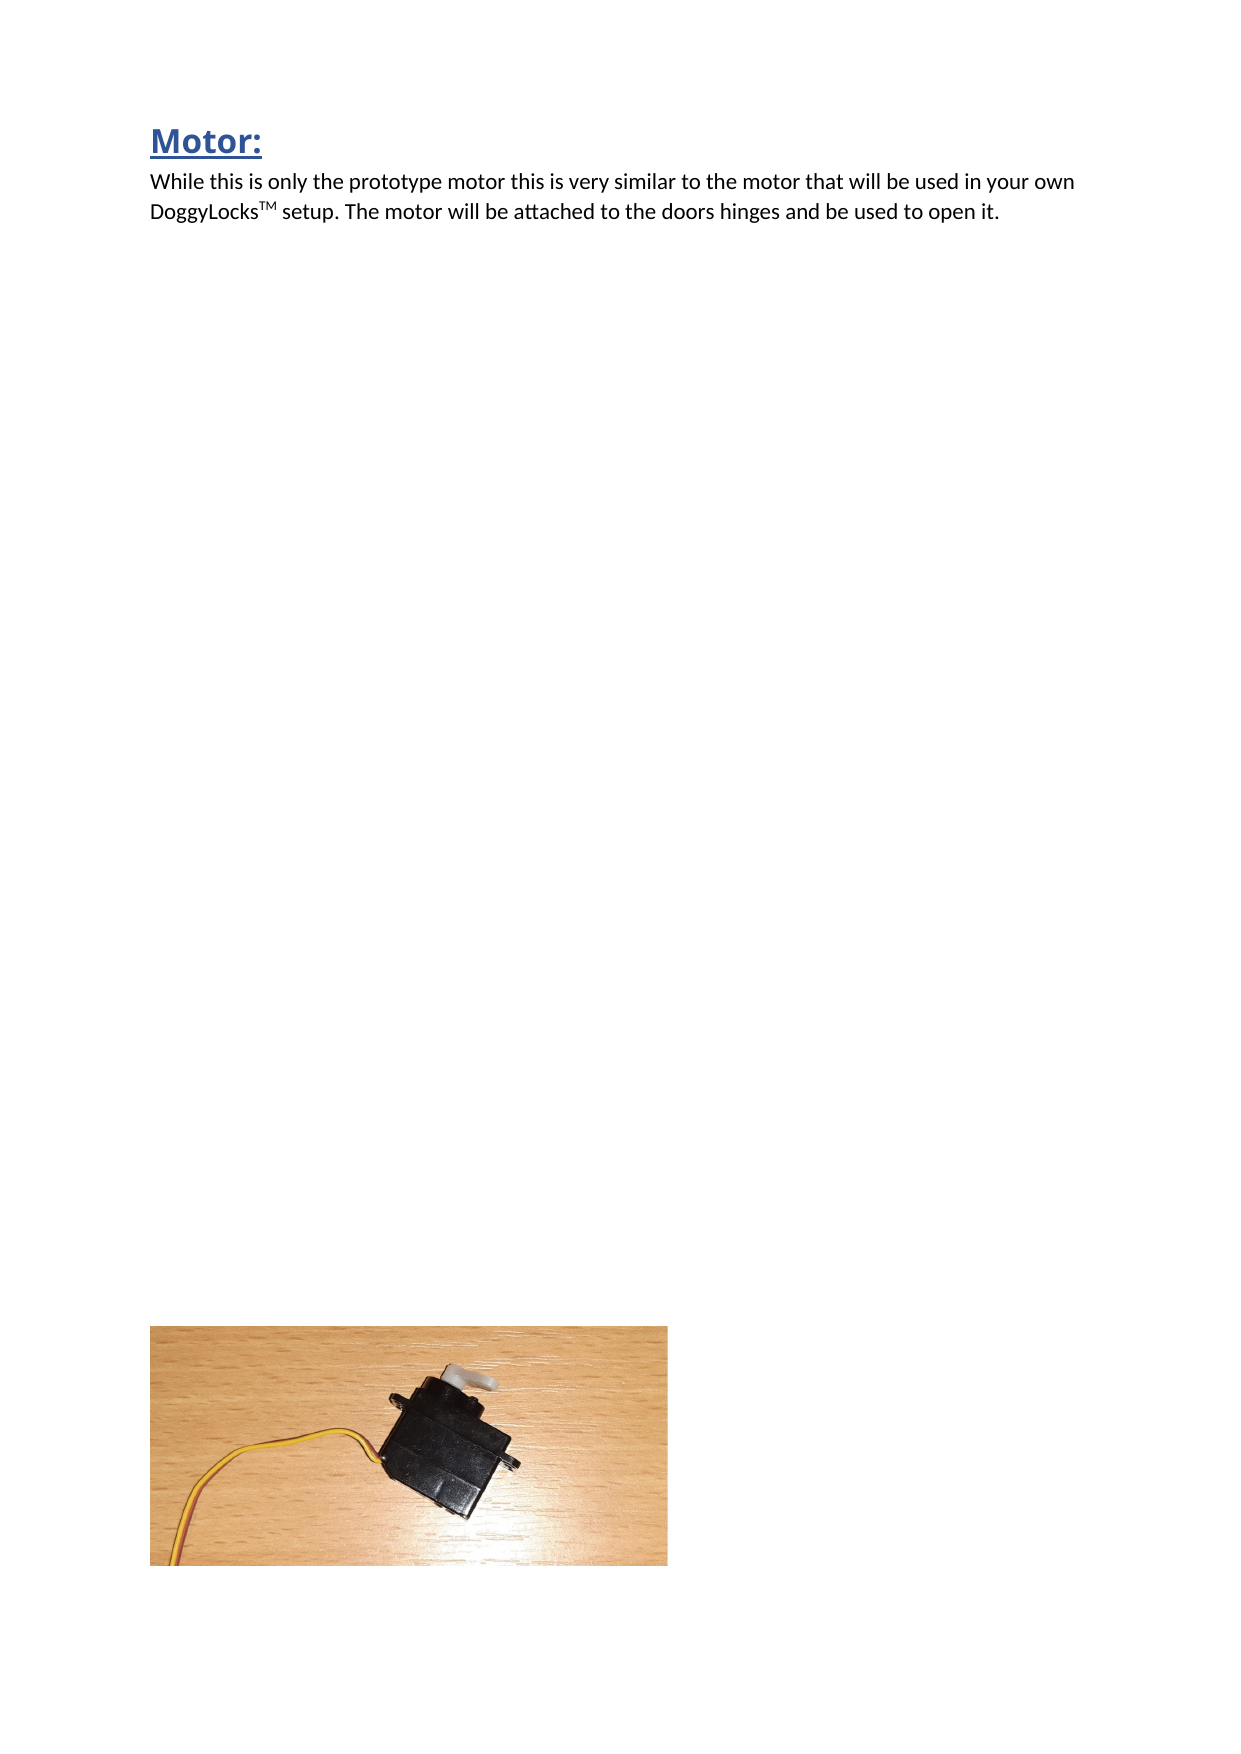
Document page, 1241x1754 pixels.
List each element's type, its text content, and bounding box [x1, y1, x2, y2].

text While this is only the prototype motor this is very similar to the motor that will be used in your own DoggyLocksTM setup. The motor will be attached to the doors hinges and be used to open it. [150, 167, 1090, 225]
subtitle Motor: [150, 118, 1090, 163]
picture [150, 1326, 668, 1566]
